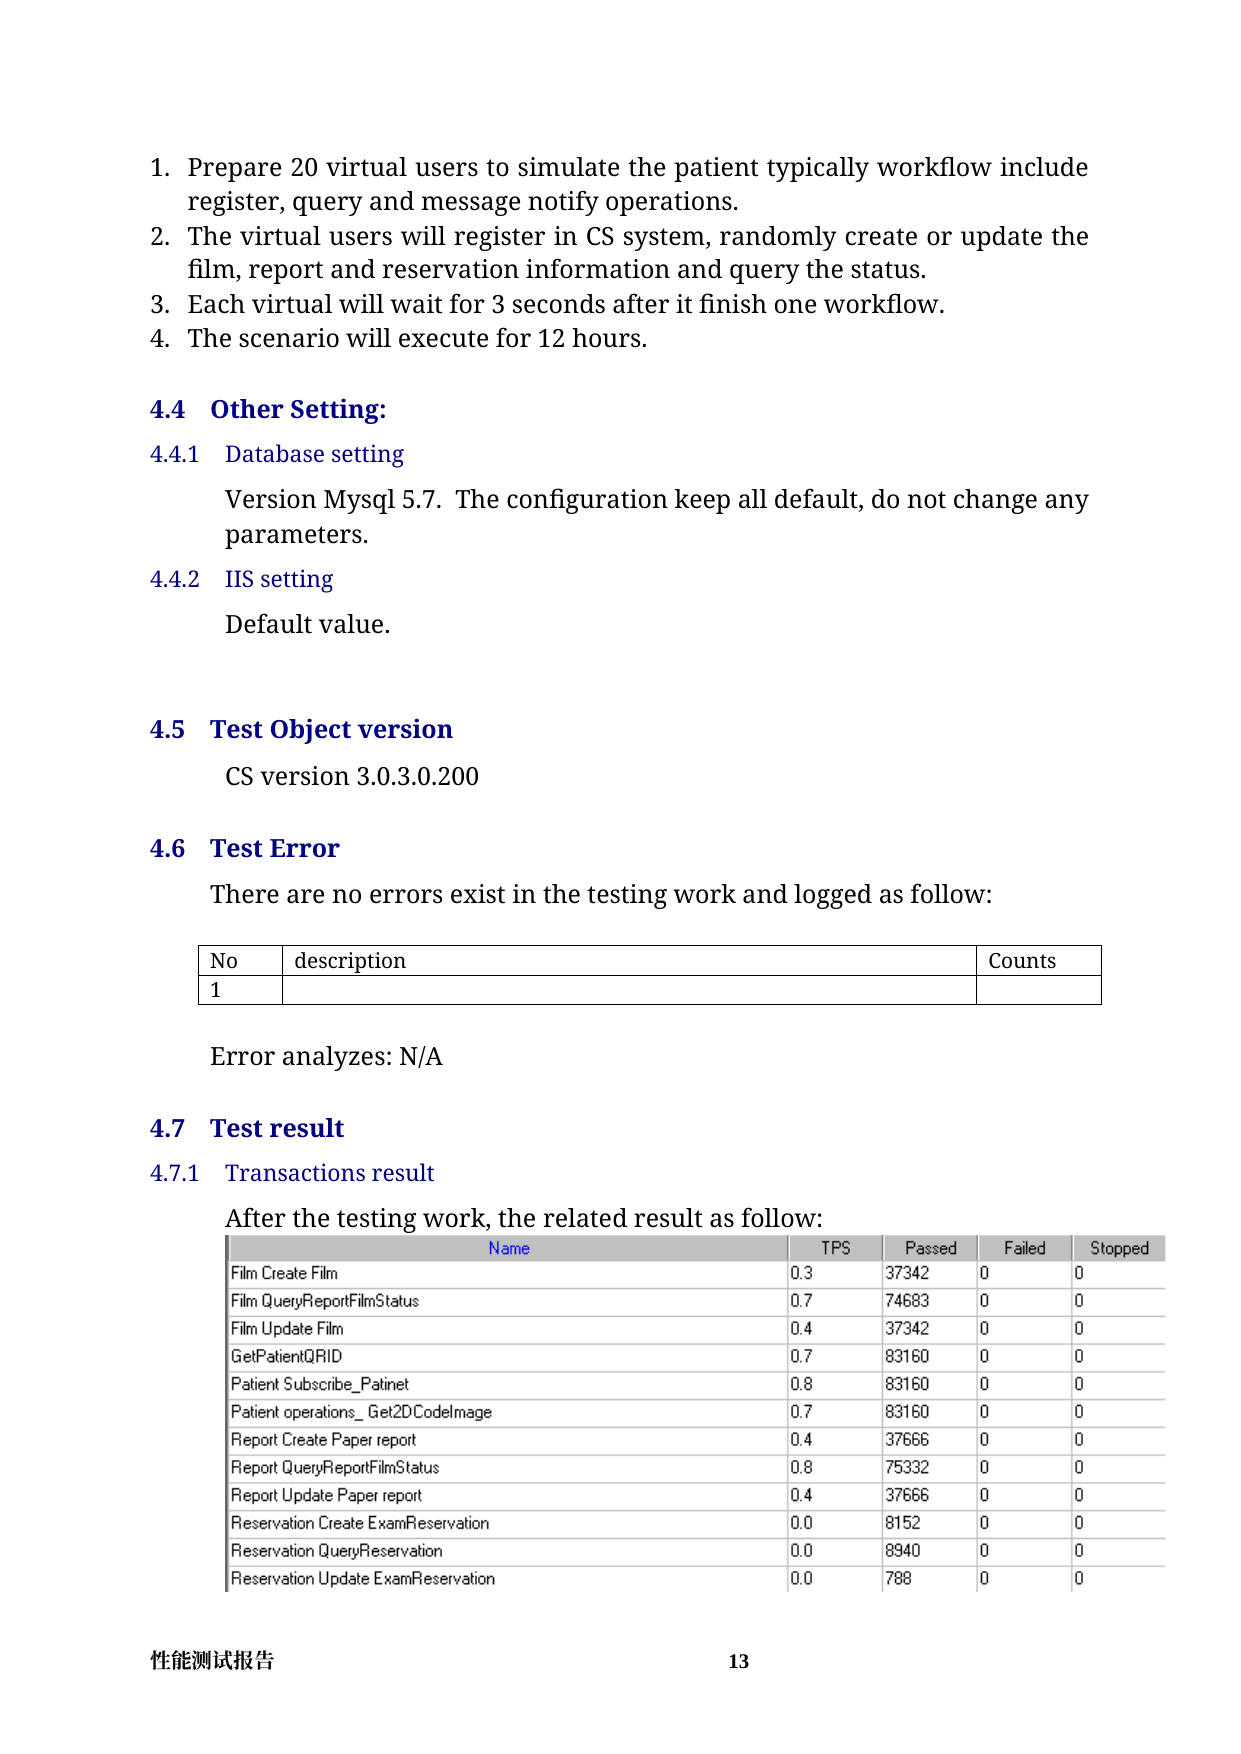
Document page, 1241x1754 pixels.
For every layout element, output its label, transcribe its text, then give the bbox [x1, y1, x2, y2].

subtitle Test Object version [150, 712, 1090, 746]
table_header Counts [977, 946, 1101, 974]
subtitle Database setting [150, 438, 1090, 470]
text Error analyzes: N/A [210, 1039, 1090, 1073]
text Default value. [210, 607, 1090, 641]
table_header No [199, 946, 282, 974]
subtitle Other Setting: [150, 392, 1090, 426]
list Each virtual will wait for 3 seconds after it finish one workflow. [150, 286, 1090, 320]
text CS version 3.0.3.0.200 [210, 759, 1090, 793]
subtitle Transactions result [150, 1157, 1090, 1188]
subtitle IIS setting [150, 563, 1090, 594]
table_cell 1 [199, 976, 282, 1004]
table_header description [283, 946, 976, 974]
text Version Mysql 5.7. The configuration keep all default, do not change any parameters. [225, 482, 1090, 550]
text After the testing work, the related result as follow: [150, 1201, 1090, 1235]
list The scenario will execute for 12 hours. [150, 320, 1090, 354]
table_cell [283, 976, 976, 1004]
list Prepare 20 virtual users to simulate the patient typically workflow include register, query and message notify operations. [150, 150, 1090, 218]
table_cell [977, 976, 1101, 1004]
subtitle Test result [150, 1111, 1090, 1145]
picture [225, 1235, 1166, 1592]
text There are no errors exist in the testing work and logged as follow: [210, 877, 1090, 911]
subtitle Test Error [150, 830, 1090, 864]
list The virtual users will register in CS system, randomly create or update the film, report and reservation information and query the status. [150, 218, 1090, 286]
